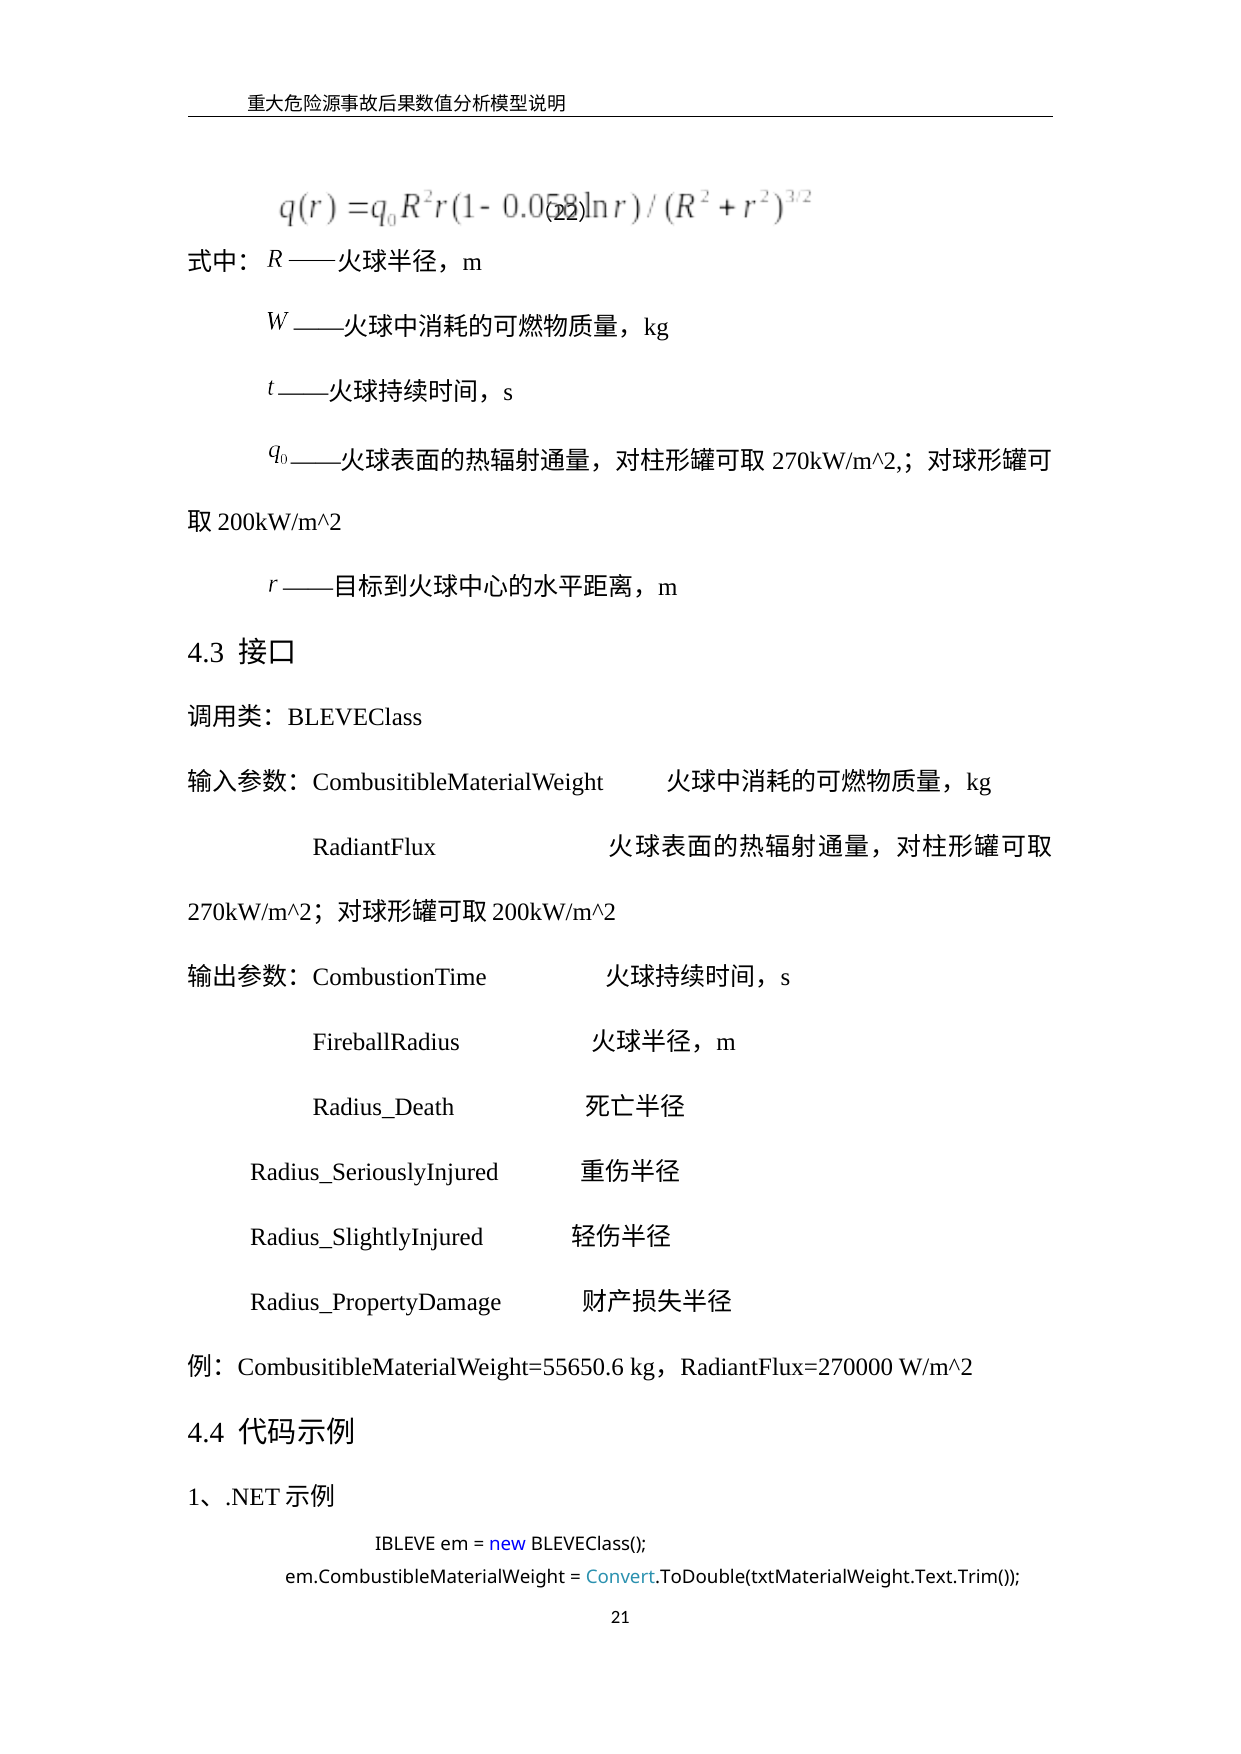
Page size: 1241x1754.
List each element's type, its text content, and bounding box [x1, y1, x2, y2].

text ——火球表面的热辐射通量，对柱形罐可取270kW/m^2,；对球形罐可取200kW/m^2 [187, 422, 1053, 552]
text Radius_PropertyDamage 财产损失半径 [187, 1267, 1053, 1332]
text 调用类：BLEVEClass [187, 682, 1053, 747]
text ——火球中消耗的可燃物质量，kg [187, 292, 1053, 357]
text FireballRadius 火球半径，m [187, 1007, 1053, 1072]
text em.CombustibleMaterialWeight = Convert.ToDouble(txtMaterialWeight.Text.Trim()); [187, 1559, 1053, 1592]
text （22） [305, 194, 331, 227]
text 例：CombusitibleMaterialWeight=55650.6 kg，RadiantFlux=270000 W/m^2 [187, 1332, 1053, 1397]
text Radius_SlightlyInjured 轻伤半径 [187, 1202, 1053, 1267]
text 1、.NET示例 [187, 1462, 1053, 1527]
text （22） [633, 194, 672, 227]
text 4.4 代码示例 [187, 1397, 1053, 1462]
text 4.3 接口 [187, 617, 1053, 682]
text （22） [187, 194, 302, 227]
text （22） [458, 194, 635, 227]
text Radius_Death 死亡半径 [187, 1072, 1053, 1137]
text Radius_SeriouslyInjured 重伤半径 [187, 1137, 1053, 1202]
text ——目标到火球中心的水平距离，m [187, 552, 1053, 617]
text （22） [329, 194, 459, 227]
text 输入参数：CombusitibleMaterialWeight 火球中消耗的可燃物质量，kg [187, 747, 1053, 812]
text （22） [776, 194, 1053, 227]
text ——火球持续时间，s [187, 357, 1053, 422]
text RadiantFlux 火球表面的热辐射通量，对柱形罐可取270kW/m^2；对球形罐可取200kW/m^2 [187, 812, 1053, 942]
text （22） [671, 194, 778, 227]
text 式中：——火球半径，m [187, 227, 1053, 292]
text 输出参数：CombustionTime 火球持续时间，s [187, 942, 1053, 1007]
text IBLEVE em = new BLEVEClass(); [187, 1527, 1053, 1559]
